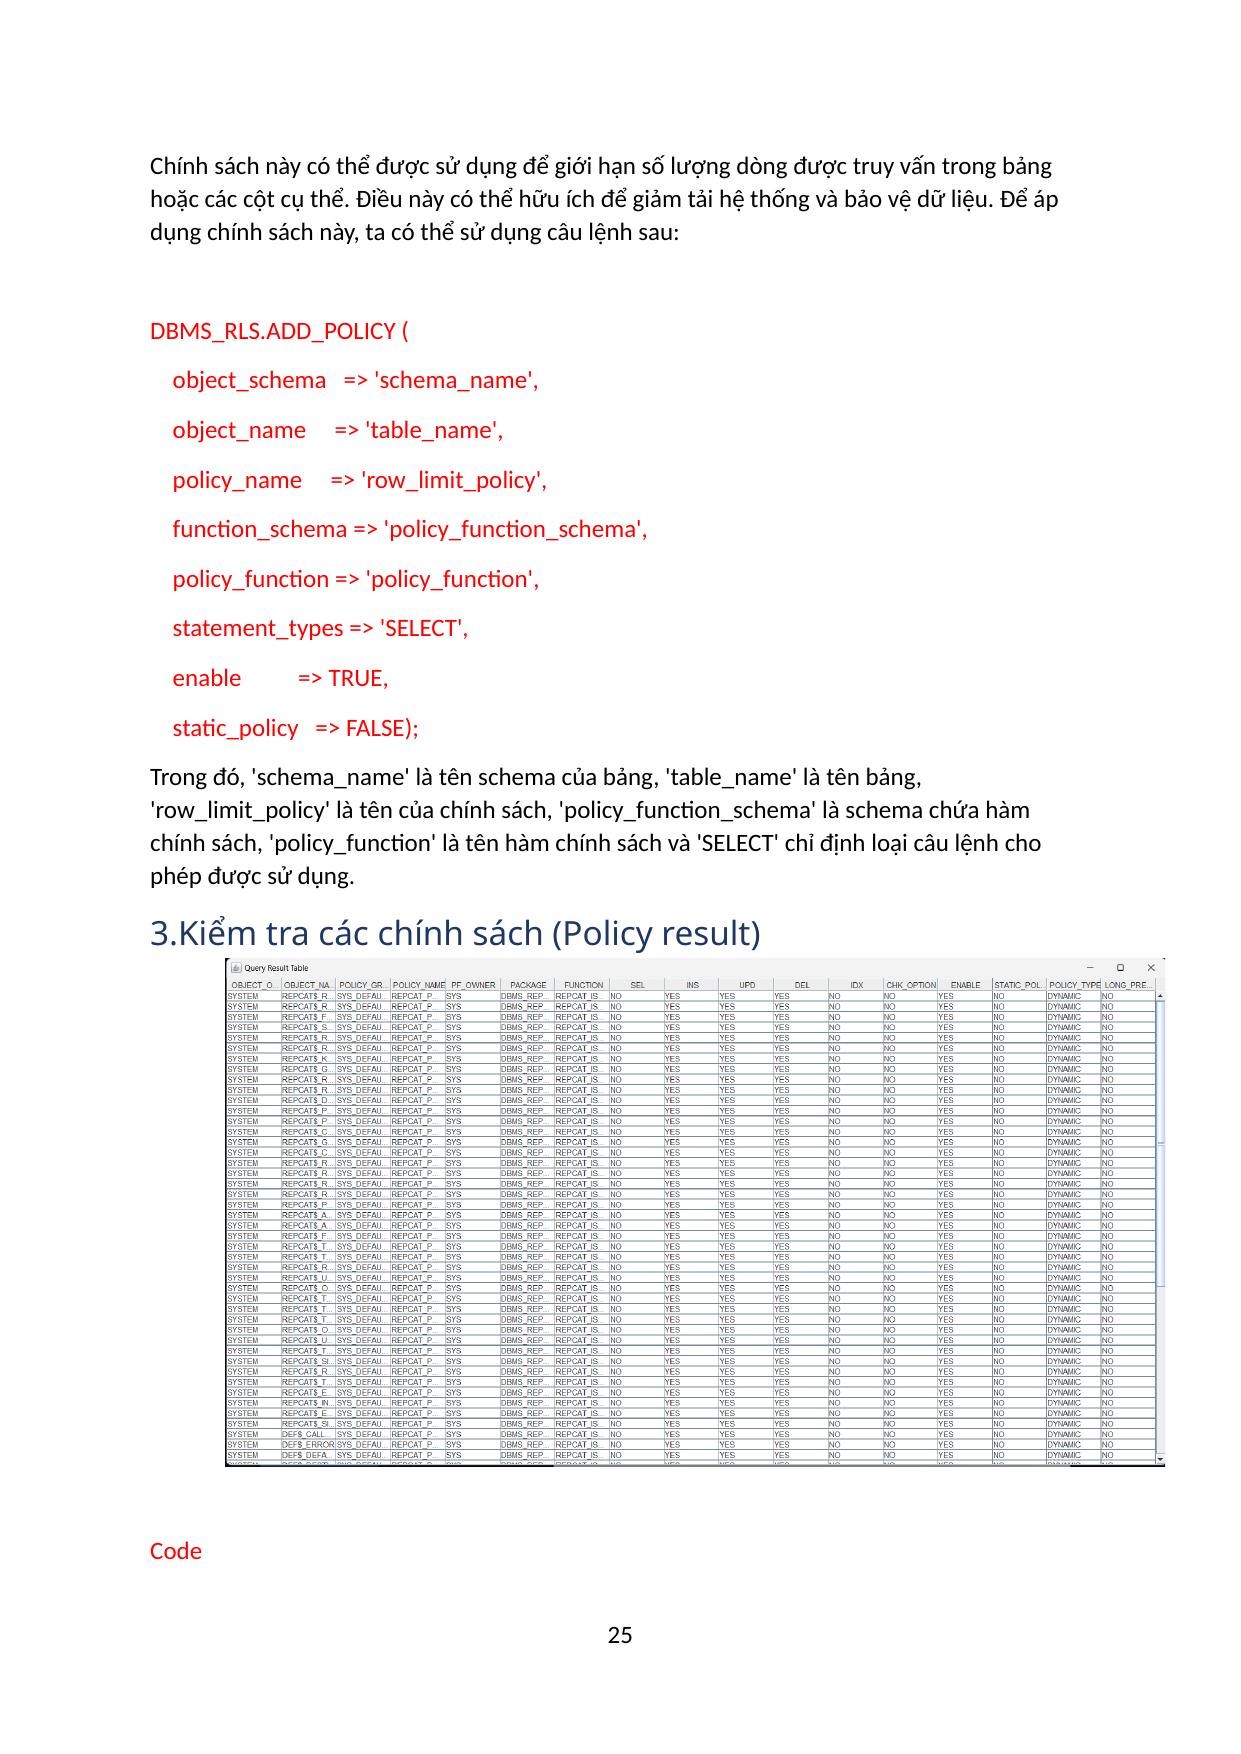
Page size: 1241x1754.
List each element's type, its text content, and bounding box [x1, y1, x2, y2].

text statement_types => 'SELECT', [150, 612, 1090, 643]
text Code [150, 1535, 1090, 1566]
text static_policy => FALSE); [150, 712, 1090, 742]
text Trong đó, 'schema_name' là tên schema của bảng, 'table_name' là tên bảng, 'row_limit_policy' là tên của chính sách, 'policy_function_schema' là schema chứa hàm chính sách, 'policy_function' là tên hàm chính sách và 'SELECT' chỉ định loại câu lệnh cho phép được sử dụng. [150, 761, 1090, 891]
subtitle 3.Kiểm tra các chính sách (Policy result) [150, 909, 1090, 955]
text object_schema => 'schema_name', [150, 364, 1090, 395]
text function_schema => 'policy_function_schema', [150, 513, 1090, 544]
text object_name => 'table_name', [150, 414, 1090, 445]
text enable => TRUE, [150, 662, 1090, 693]
text Chính sách này có thể được sử dụng để giới hạn số lượng dòng được truy vấn trong bảng hoặc các cột cụ thể. Điều này có thể hữu ích để giảm tải hệ thống và bảo vệ dữ liệu. Để áp dụng chính sách này, ta có thể sử dụng câu lệnh sau: [150, 150, 1090, 246]
picture [225, 958, 1166, 1467]
text DBMS_RLS.ADD_POLICY ( [150, 315, 1090, 346]
text policy_name => 'row_limit_policy', [150, 464, 1090, 494]
text policy_function => 'policy_function', [150, 563, 1090, 593]
